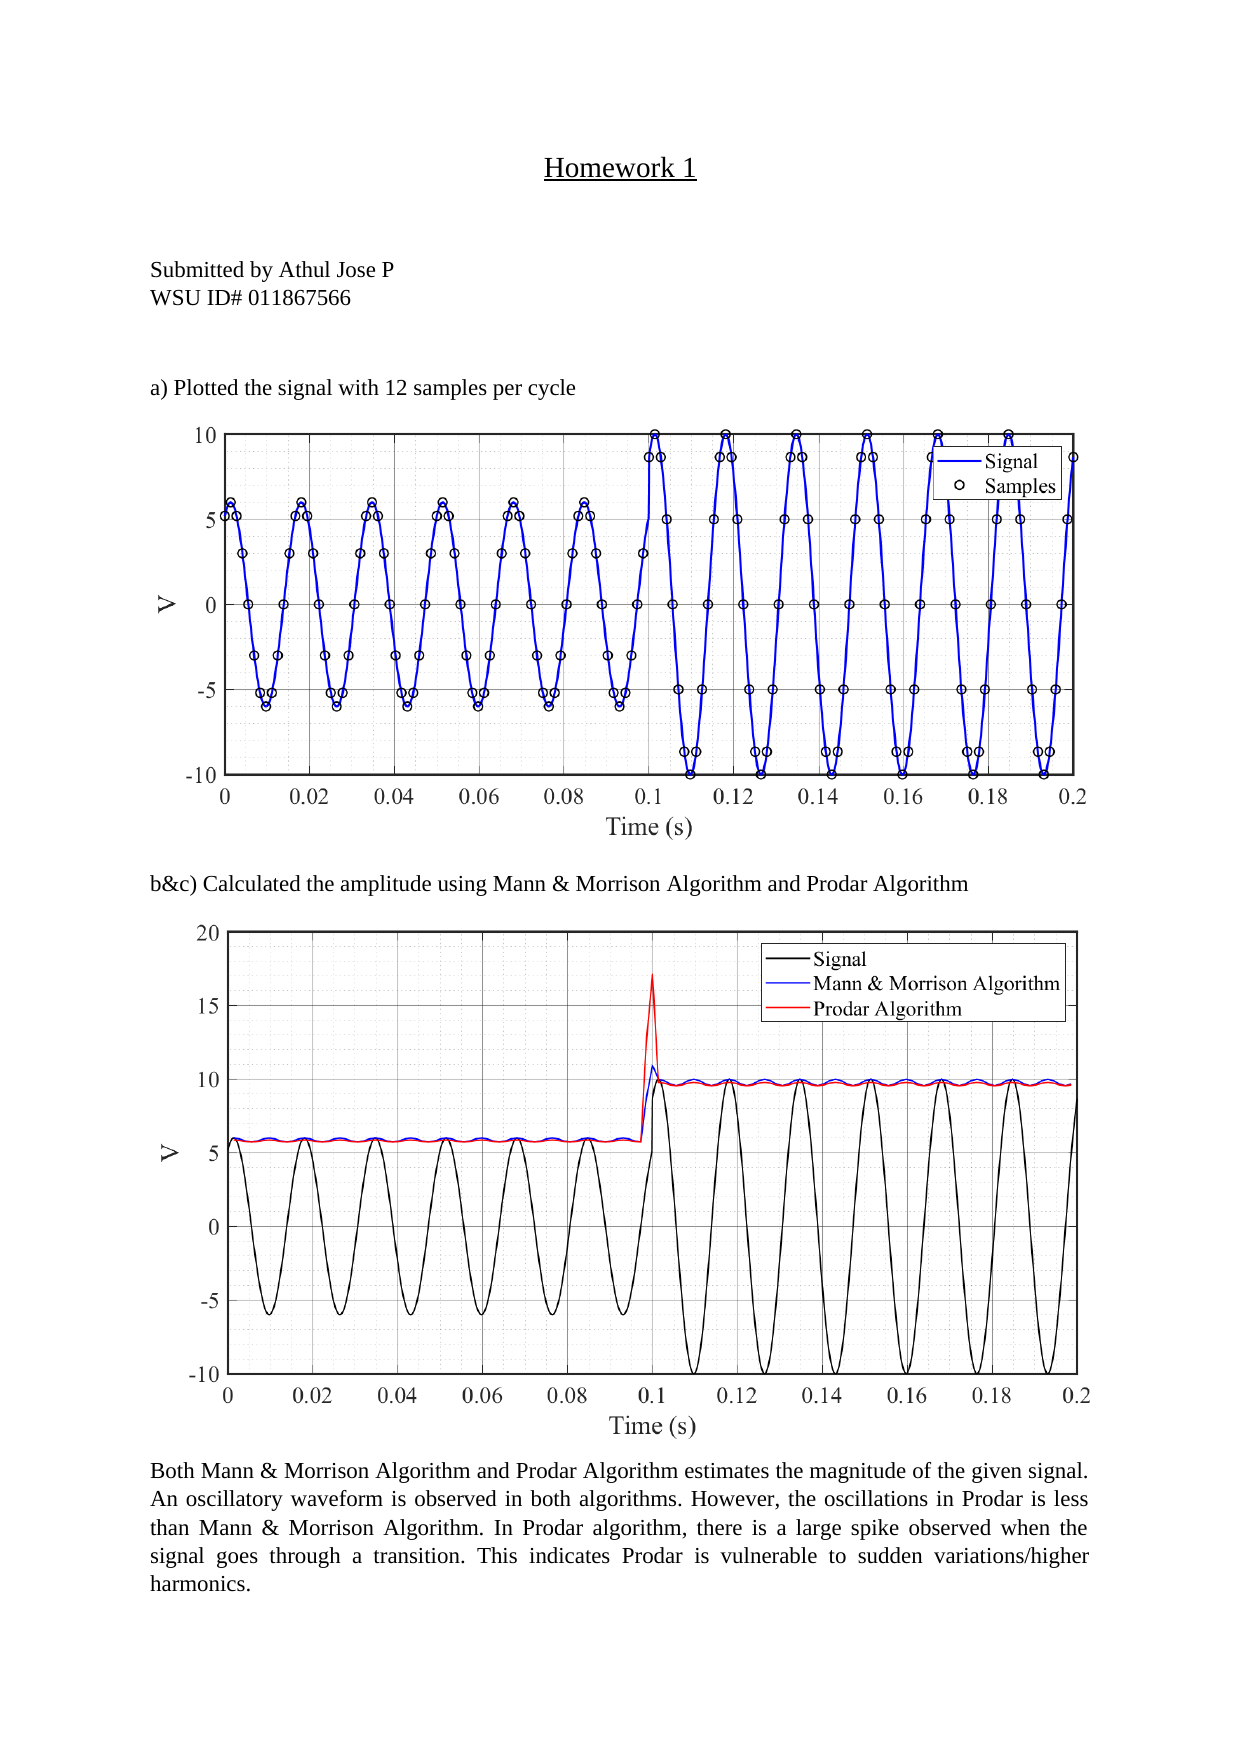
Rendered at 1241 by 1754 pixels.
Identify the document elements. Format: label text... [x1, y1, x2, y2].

text Both Mann & Morrison Algorithm and Prodar Algorithm estimates the magnitude of the given signal. An oscillatory waveform is observed in both algorithms. However, the oscillations in Prodar is less than Mann & Morrison Algorithm. In Prodar algorithm, there is a large spike observed when the signal goes through a transition. This indicates Prodar is vulnerable to sudden variations/higher harmonics. [150, 1457, 1090, 1597]
text b&c) Calculated the amplitude using Mann & Morrison Algorithm and Prodar Algorithm [150, 870, 1090, 897]
text Submitted by Athul Jose P [150, 256, 1090, 282]
text WSU ID# 011867566 [150, 284, 1090, 310]
text Homework 1 [150, 150, 1090, 183]
picture [86, 891, 1181, 1439]
picture [82, 402, 1177, 840]
text a) Plotted the signal with 12 samples per cycle [150, 374, 1090, 401]
